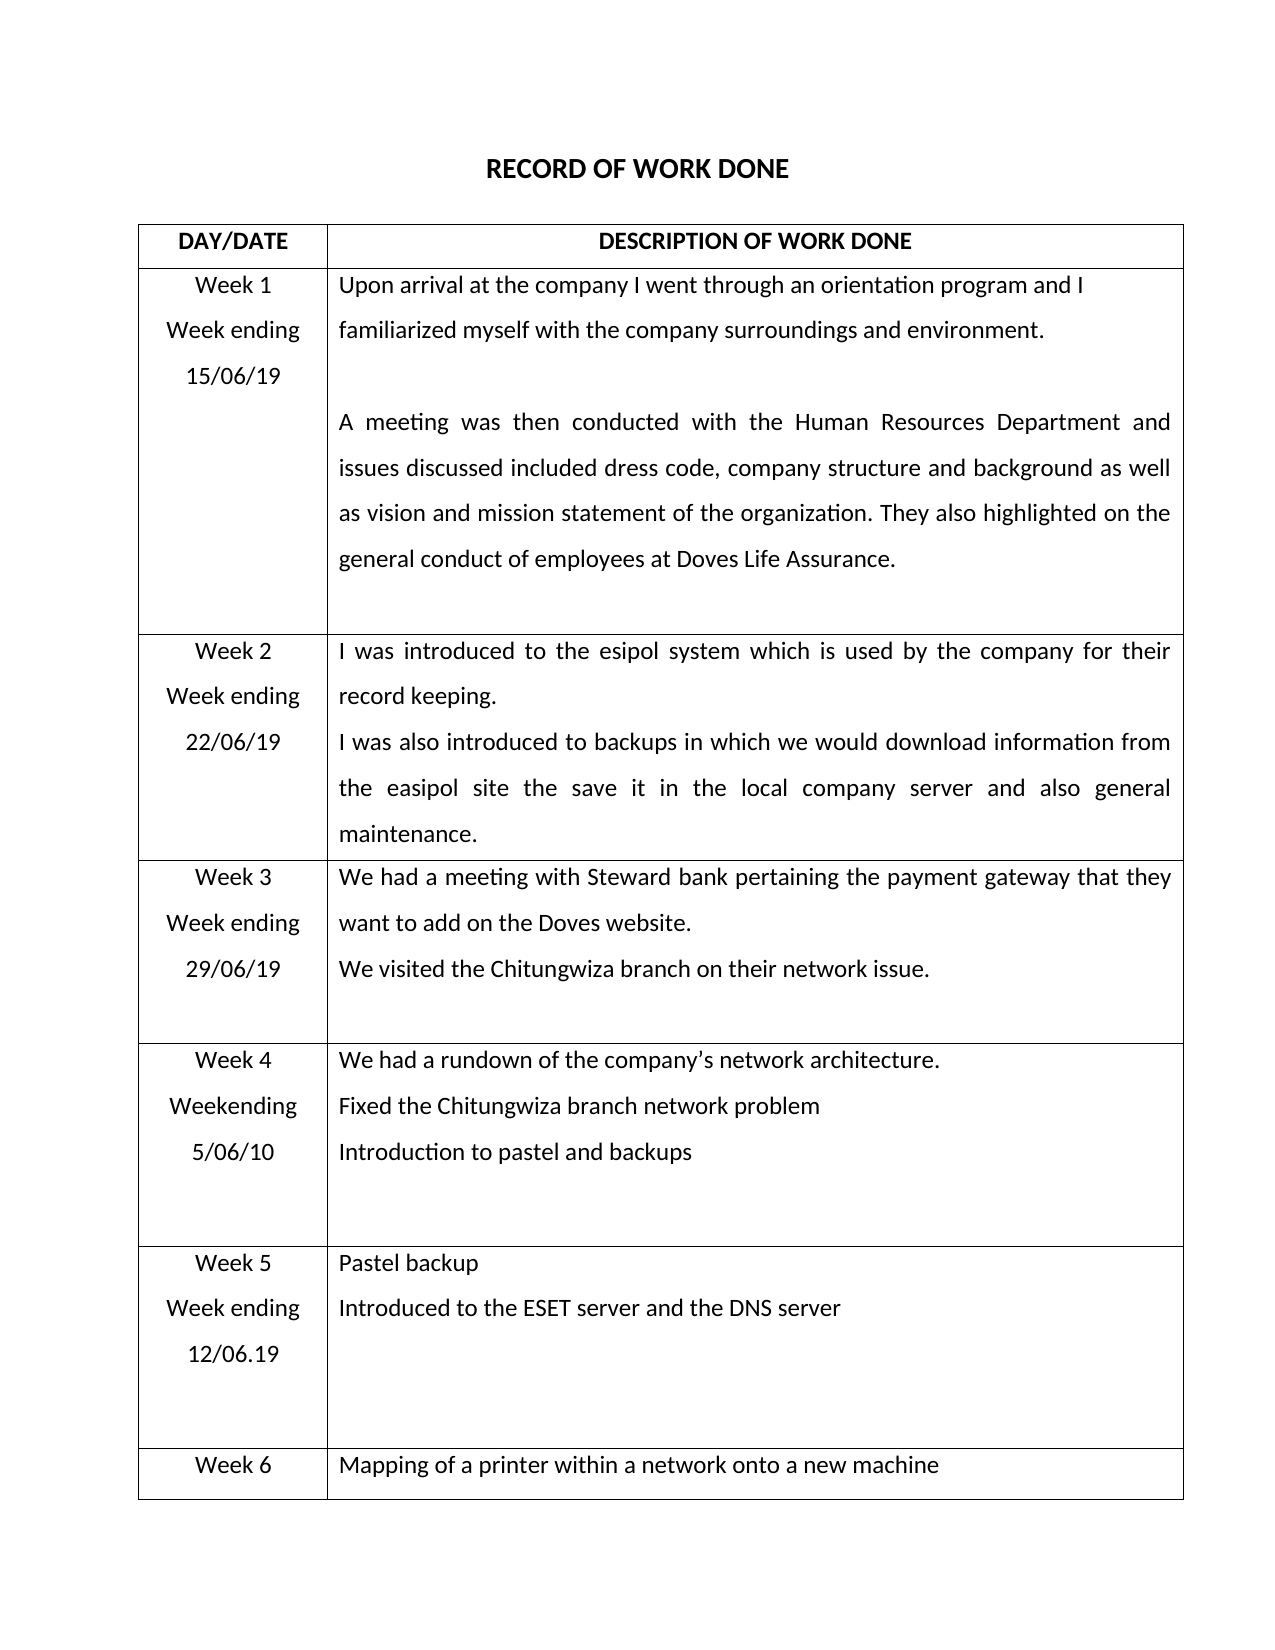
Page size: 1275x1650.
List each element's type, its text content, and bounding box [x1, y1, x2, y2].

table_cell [139, 1449, 327, 1499]
table_header DAY/DATE [139, 225, 327, 268]
table_cell Upon arrival at the company I went through an orientation program and I familiarized myself with the company surroundings and environment. A meeting was then conducted with the Human Resources Department and issues discussed included dress code, company structure and background as well as vision and mission statement of the organization. They also highlighted on the general conduct of employees at Doves Life Assurance. [328, 269, 1183, 634]
table_cell Week 5 Week ending 12/06.19 [139, 1247, 327, 1448]
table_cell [328, 1449, 1183, 1499]
table_cell Pastel backup Introduced to the ESET server and the DNS server [328, 1247, 1183, 1448]
table_cell We had a rundown of the company’s network architecture. Fixed the Chitungwiza branch network problem Introduction to pastel and backups [328, 1044, 1183, 1246]
table_cell We had a meeting with Steward bank pertaining the payment gateway that they want to add on the Doves website. We visited the Chitungwiza branch on their network issue. [328, 861, 1183, 1043]
table_cell Week 3 Week ending 29/06/19 [139, 861, 327, 1043]
table_cell Week 2 Week ending 22/06/19 [139, 635, 327, 860]
table_cell Week 1 Week ending 15/06/19 [139, 269, 327, 634]
text RECORD OF WORK DONE [150, 150, 1125, 186]
table_cell Week 4 Weekending 5/06/10 [139, 1044, 327, 1246]
table_cell I was introduced to the esipol system which is used by the company for their record keeping. I was also introduced to backups in which we would download information from the easipol site the save it in the local company server and also general maintenance. [328, 635, 1183, 860]
table_header DESCRIPTION OF WORK DONE [328, 225, 1183, 268]
